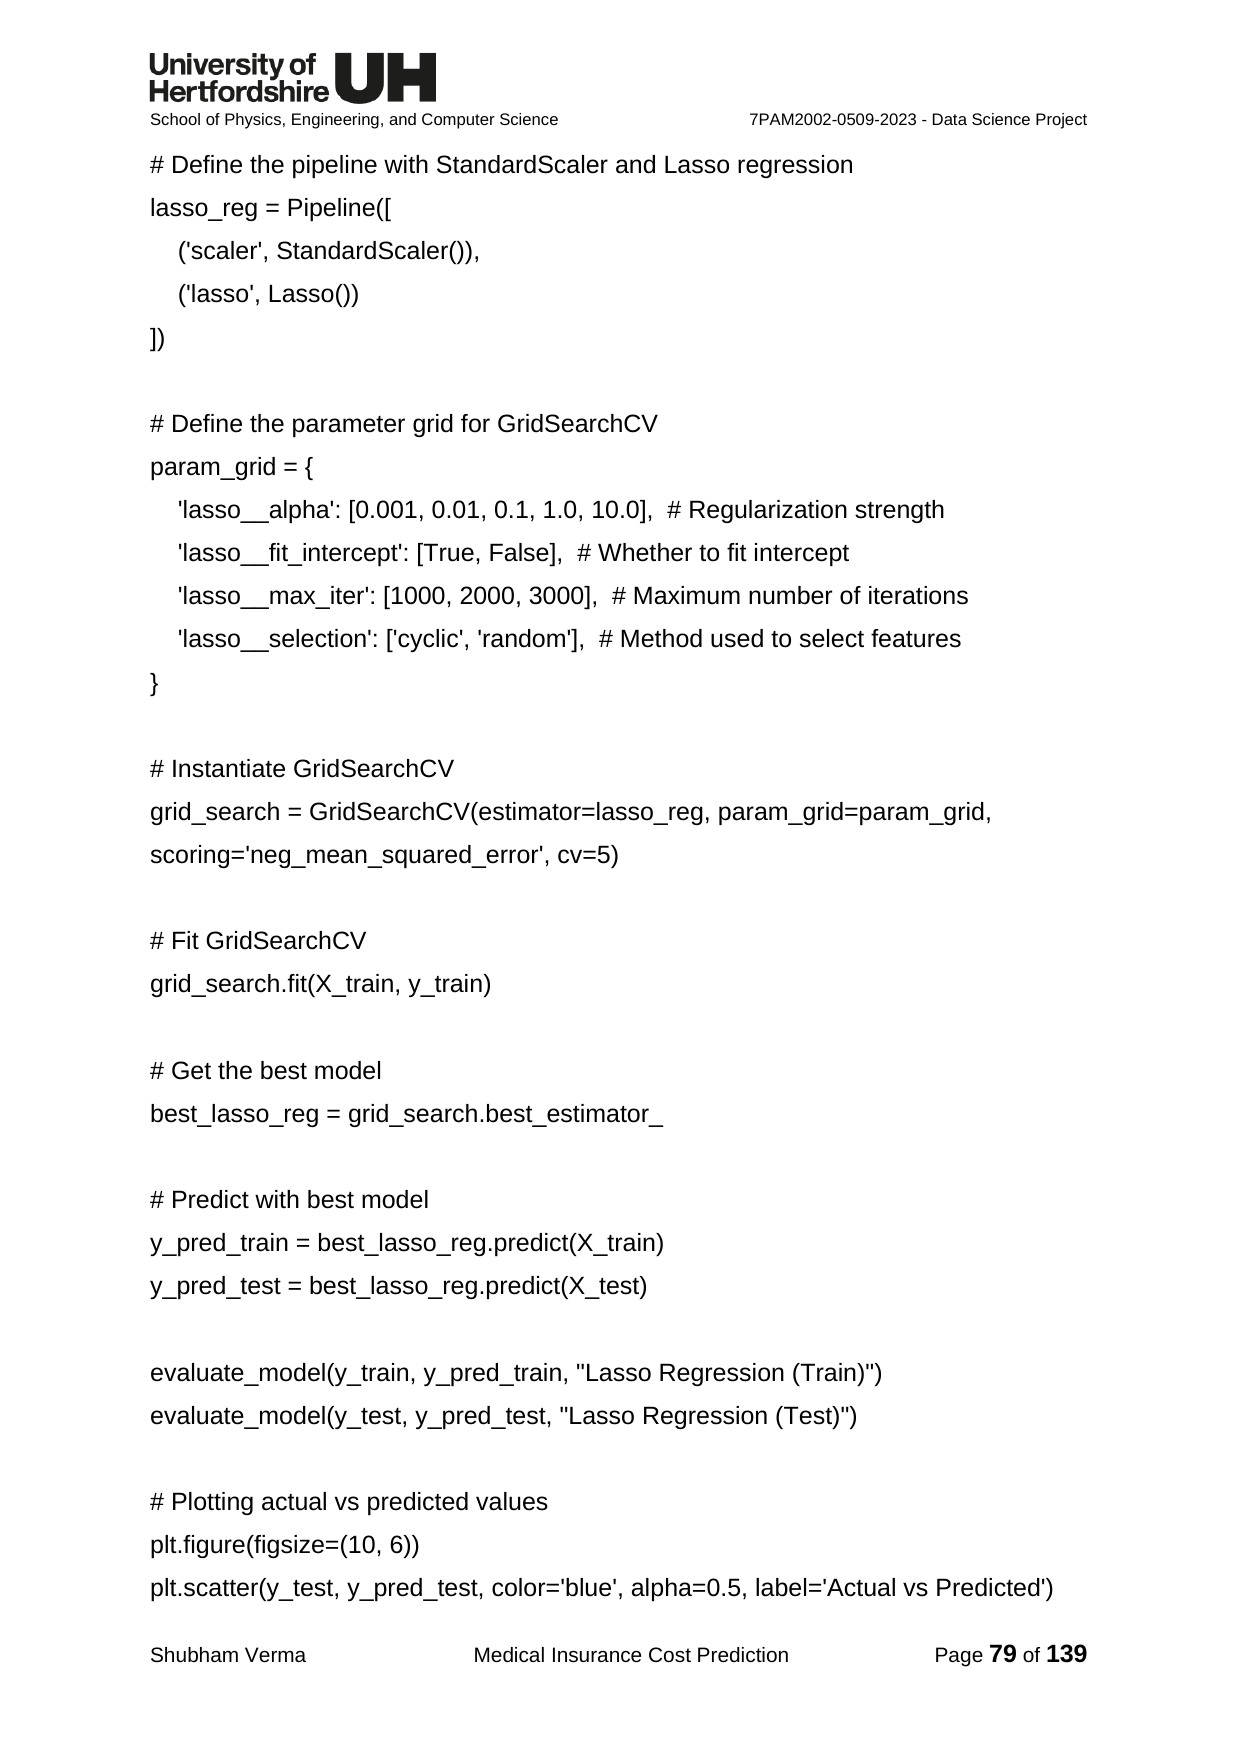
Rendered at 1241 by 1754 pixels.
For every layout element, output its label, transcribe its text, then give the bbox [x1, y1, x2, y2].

text ('scaler', StandardScaler()), [150, 236, 1090, 265]
text ]) [150, 322, 1090, 351]
text plt.figure(figsize=(10, 6)) [150, 1530, 1090, 1559]
text grid_search = GridSearchCV(estimator=lasso_reg, param_grid=param_grid, scoring='neg_mean_squared_error', cv=5) [150, 797, 1090, 869]
text # Instantiate GridSearchCV [150, 754, 1090, 782]
text 'lasso__alpha': [0.001, 0.01, 0.1, 1.0, 10.0], # Regularization strength [150, 495, 1090, 524]
text # Define the pipeline with StandardScaler and Lasso regression [150, 150, 1090, 179]
text } [150, 667, 1090, 696]
text y_pred_train = best_lasso_reg.predict(X_train) [150, 1228, 1090, 1257]
text # Fit GridSearchCV [150, 926, 1090, 955]
text # Get the best model [150, 1056, 1090, 1084]
text y_pred_test = best_lasso_reg.predict(X_test) [150, 1271, 1090, 1300]
text evaluate_model(y_test, y_pred_test, "Lasso Regression (Test)") [150, 1401, 1090, 1429]
text 'lasso__max_iter': [1000, 2000, 3000], # Maximum number of iterations [150, 581, 1090, 610]
text ('lasso', Lasso()) [150, 279, 1090, 308]
text # Plotting actual vs predicted values [150, 1487, 1090, 1516]
text lasso_reg = Pipeline([ [150, 193, 1090, 222]
text grid_search.fit(X_train, y_train) [150, 969, 1090, 998]
text # Define the parameter grid for GridSearchCV [150, 409, 1090, 437]
text 'lasso__fit_intercept': [True, False], # Whether to fit intercept [150, 538, 1090, 567]
text # Predict with best model [150, 1185, 1090, 1214]
picture [147, 49, 437, 105]
text plt.scatter(y_test, y_pred_test, color='blue', alpha=0.5, label='Actual vs Predicted') [150, 1573, 1090, 1602]
text 'lasso__selection': ['cyclic', 'random'], # Method used to select features [150, 624, 1090, 653]
text evaluate_model(y_train, y_pred_train, "Lasso Regression (Train)") [150, 1357, 1090, 1386]
text param_grid = { [150, 452, 1090, 481]
text best_lasso_reg = grid_search.best_estimator_ [150, 1099, 1090, 1127]
